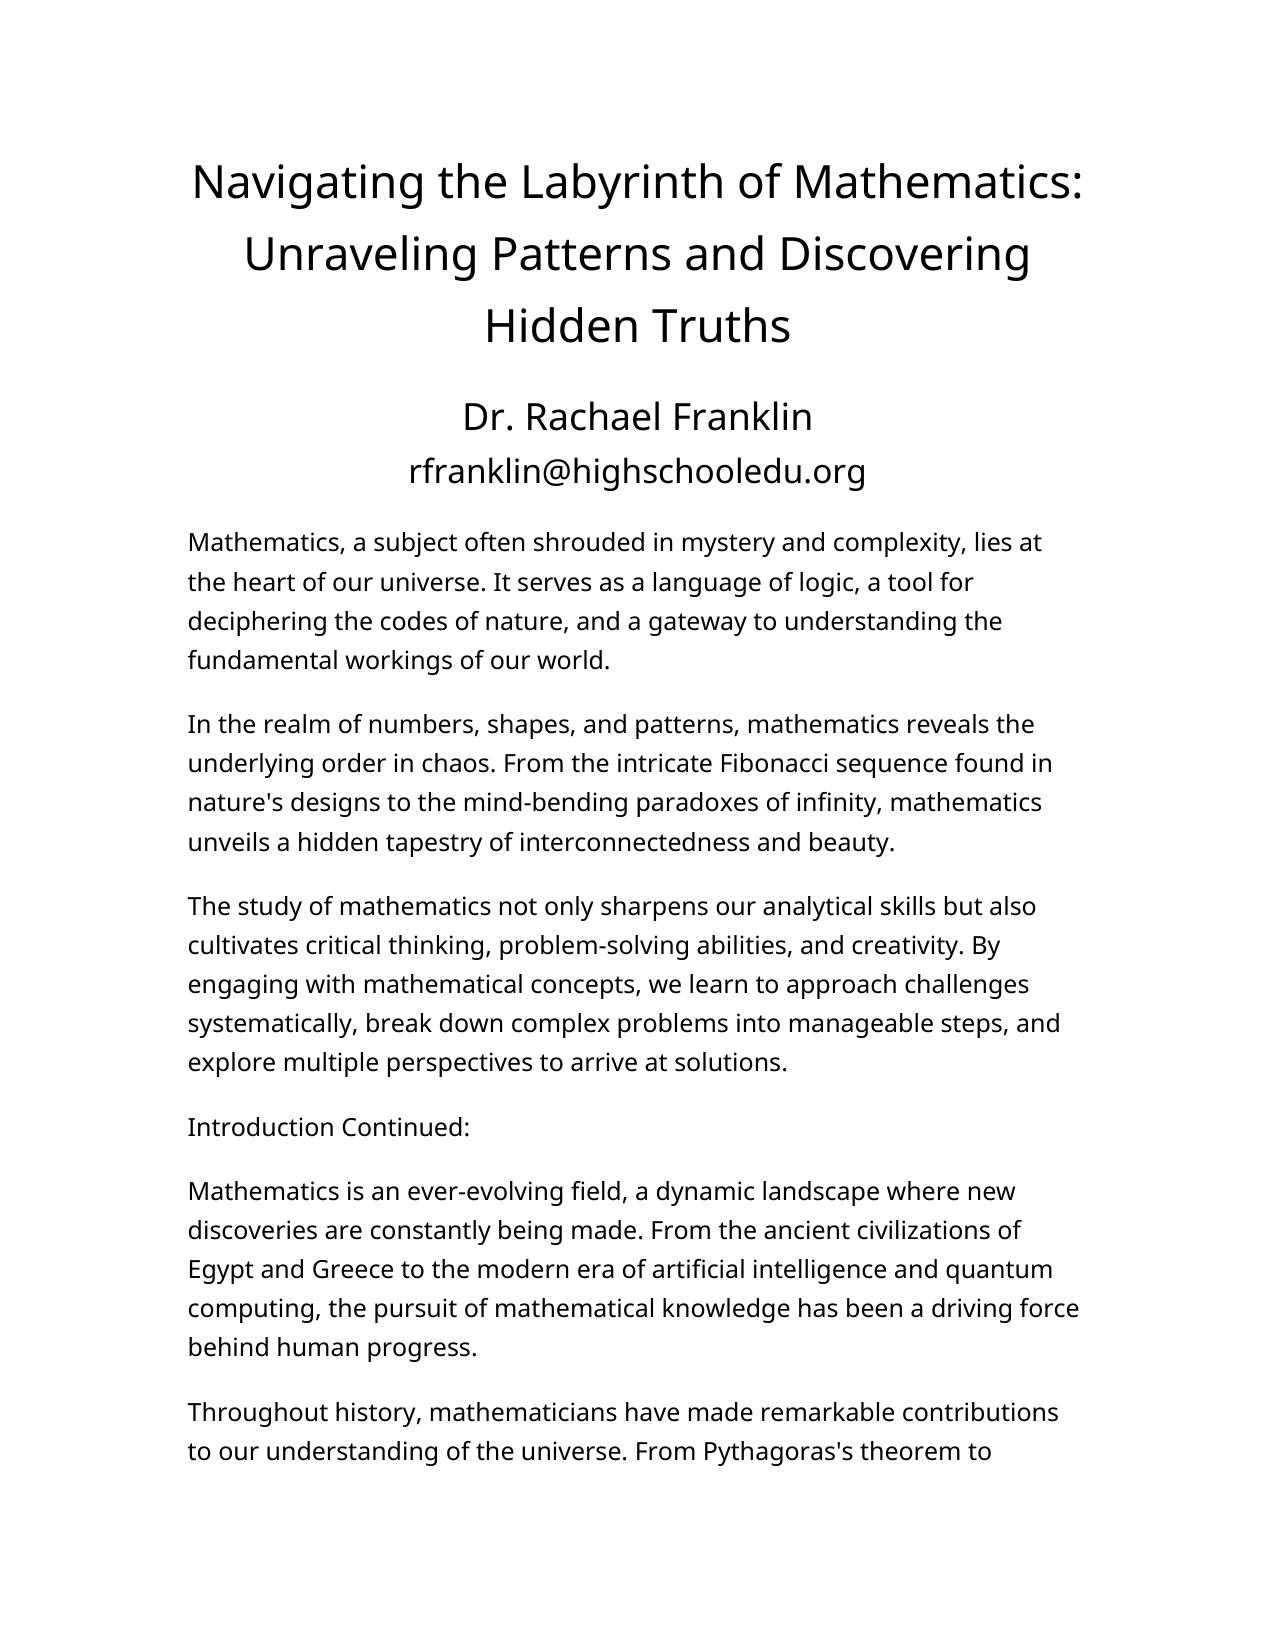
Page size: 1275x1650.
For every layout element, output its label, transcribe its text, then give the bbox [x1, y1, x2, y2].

text Introduction Continued: [187, 1109, 1087, 1143]
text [187, 1394, 1087, 1467]
text Mathematics is an ever-evolving field, a dynamic landscape where new discoveries are constantly being made. From the ancient civilizations of Egypt and Greece to the modern era of artificial intelligence and quantum computing, the pursuit of mathematical knowledge has been a driving force behind human progress. [187, 1173, 1087, 1364]
text In the realm of numbers, shapes, and patterns, mathematics reveals the underlying order in chaos. From the intricate Fibonacci sequence found in nature's designs to the mind-bending paradoxes of infinity, mathematics unveils a hidden tapestry of interconnectedness and beauty. [187, 707, 1087, 858]
text The study of mathematics not only sharpens our analytical skills but also cultivates critical thinking, problem-solving abilities, and creativity. By engaging with mathematical concepts, we learn to approach challenges systematically, break down complex problems into manageable steps, and explore multiple perspectives to arrive at solutions. [187, 888, 1087, 1079]
text Navigating the Labyrinth of Mathematics: Unraveling Patterns and Discovering Hidden Truths [187, 150, 1087, 356]
text Mathematics, a subject often shrouded in mystery and complexity, lies at the heart of our universe. It serves as a language of logic, a tool for deciphering the codes of nature, and a gateway to understanding the fundamental workings of our world. [187, 525, 1087, 677]
text Dr. Rachael Franklin rfranklin@highschooledu.org [187, 390, 1087, 493]
